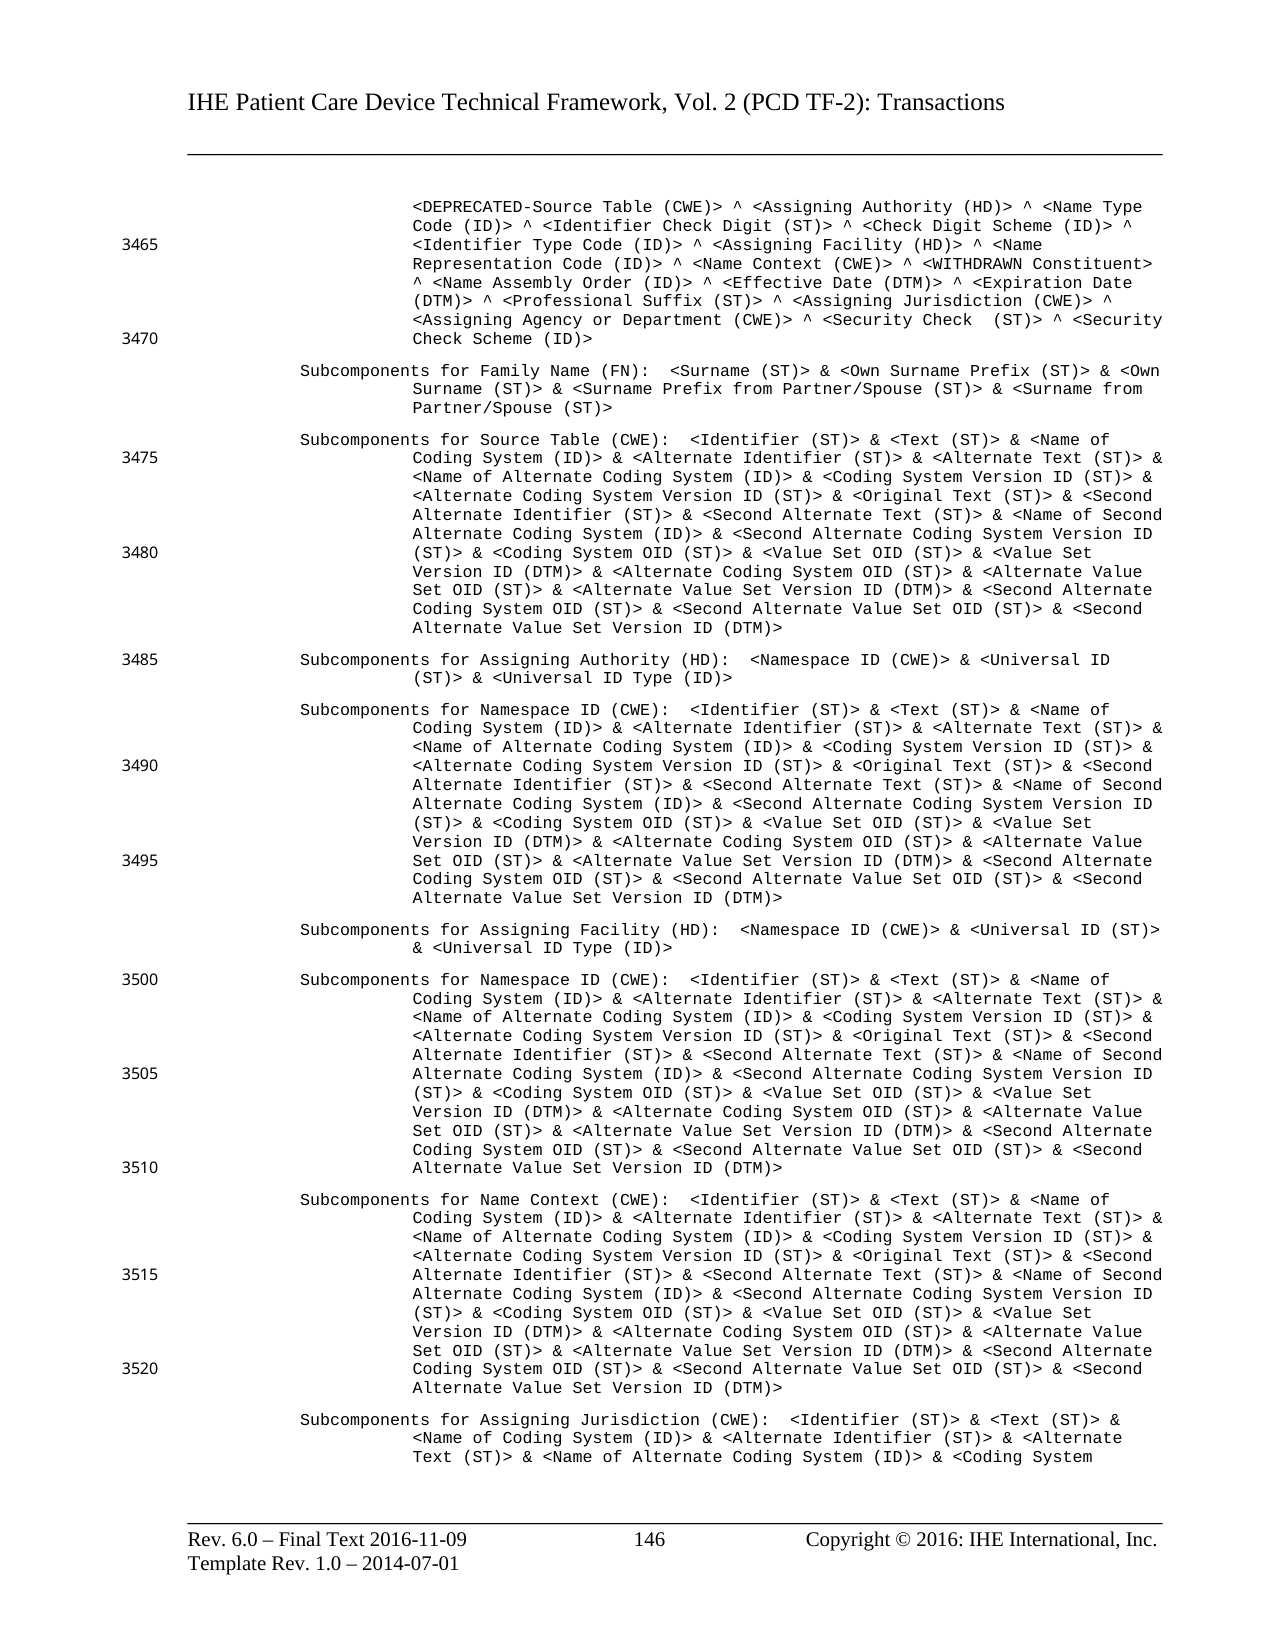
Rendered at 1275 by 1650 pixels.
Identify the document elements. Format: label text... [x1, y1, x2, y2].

text Subcomponents for Source Table (CWE): <Identifier (ST)> & <Text (ST)> & <Name of Coding System (ID)> & <Alternate Identifier (ST)> & <Alternate Text (ST)> & <Name of Alternate Coding System (ID)> & <Coding System Version ID (ST)> & <Alternate Coding System Version ID (ST)> & <Original Text (ST)> & <Second Alternate Identifier (ST)> & <Second Alternate Text (ST)> & <Name of Second Alternate Coding System (ID)> & <Second Alternate Coding System Version ID (ST)> & <Coding System OID (ST)> & <Value Set OID (ST)> & <Value Set Version ID (DTM)> & <Alternate Coding System OID (ST)> & <Alternate Value Set OID (ST)> & <Alternate Value Set Version ID (DTM)> & <Second Alternate Coding System OID (ST)> & <Second Alternate Value Set OID (ST)> & <Second Alternate Value Set Version ID (DTM)> [300, 431, 1162, 638]
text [300, 199, 1162, 349]
text Subcomponents for Assigning Authority (HD): <Namespace ID (CWE)> & <Universal ID (ST)> & <Universal ID Type (ID)> [300, 651, 1162, 689]
text Subcomponents for Namespace ID (CWE): <Identifier (ST)> & <Text (ST)> & <Name of Coding System (ID)> & <Alternate Identifier (ST)> & <Alternate Text (ST)> & <Name of Alternate Coding System (ID)> & <Coding System Version ID (ST)> & <Alternate Coding System Version ID (ST)> & <Original Text (ST)> & <Second Alternate Identifier (ST)> & <Second Alternate Text (ST)> & <Name of Second Alternate Coding System (ID)> & <Second Alternate Coding System Version ID (ST)> & <Coding System OID (ST)> & <Value Set OID (ST)> & <Value Set Version ID (DTM)> & <Alternate Coding System OID (ST)> & <Alternate Value Set OID (ST)> & <Alternate Value Set Version ID (DTM)> & <Second Alternate Coding System OID (ST)> & <Second Alternate Value Set OID (ST)> & <Second Alternate Value Set Version ID (DTM)> [300, 971, 1162, 1179]
text Subcomponents for Namespace ID (CWE): <Identifier (ST)> & <Text (ST)> & <Name of Coding System (ID)> & <Alternate Identifier (ST)> & <Alternate Text (ST)> & <Name of Alternate Coding System (ID)> & <Coding System Version ID (ST)> & <Alternate Coding System Version ID (ST)> & <Original Text (ST)> & <Second Alternate Identifier (ST)> & <Second Alternate Text (ST)> & <Name of Second Alternate Coding System (ID)> & <Second Alternate Coding System Version ID (ST)> & <Coding System OID (ST)> & <Value Set OID (ST)> & <Value Set Version ID (DTM)> & <Alternate Coding System OID (ST)> & <Alternate Value Set OID (ST)> & <Alternate Value Set Version ID (DTM)> & <Second Alternate Coding System OID (ST)> & <Second Alternate Value Set OID (ST)> & <Second Alternate Value Set Version ID (DTM)> [300, 701, 1162, 909]
text Subcomponents for Assigning Facility (HD): <Namespace ID (CWE)> & <Universal ID (ST)> & <Universal ID Type (ID)> [300, 921, 1162, 959]
text Subcomponents for Name Context (CWE): <Identifier (ST)> & <Text (ST)> & <Name of Coding System (ID)> & <Alternate Identifier (ST)> & <Alternate Text (ST)> & <Name of Alternate Coding System (ID)> & <Coding System Version ID (ST)> & <Alternate Coding System Version ID (ST)> & <Original Text (ST)> & <Second Alternate Identifier (ST)> & <Second Alternate Text (ST)> & <Name of Second Alternate Coding System (ID)> & <Second Alternate Coding System Version ID (ST)> & <Coding System OID (ST)> & <Value Set OID (ST)> & <Value Set Version ID (DTM)> & <Alternate Coding System OID (ST)> & <Alternate Value Set OID (ST)> & <Alternate Value Set Version ID (DTM)> & <Second Alternate Coding System OID (ST)> & <Second Alternate Value Set OID (ST)> & <Second Alternate Value Set Version ID (DTM)> [300, 1191, 1162, 1399]
text Subcomponents for Family Name (FN): <Surname (ST)> & <Own Surname Prefix (ST)> & <Own Surname (ST)> & <Surname Prefix from Partner/Spouse (ST)> & <Surname from Partner/Spouse (ST)> [300, 362, 1162, 419]
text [300, 1411, 1162, 1468]
